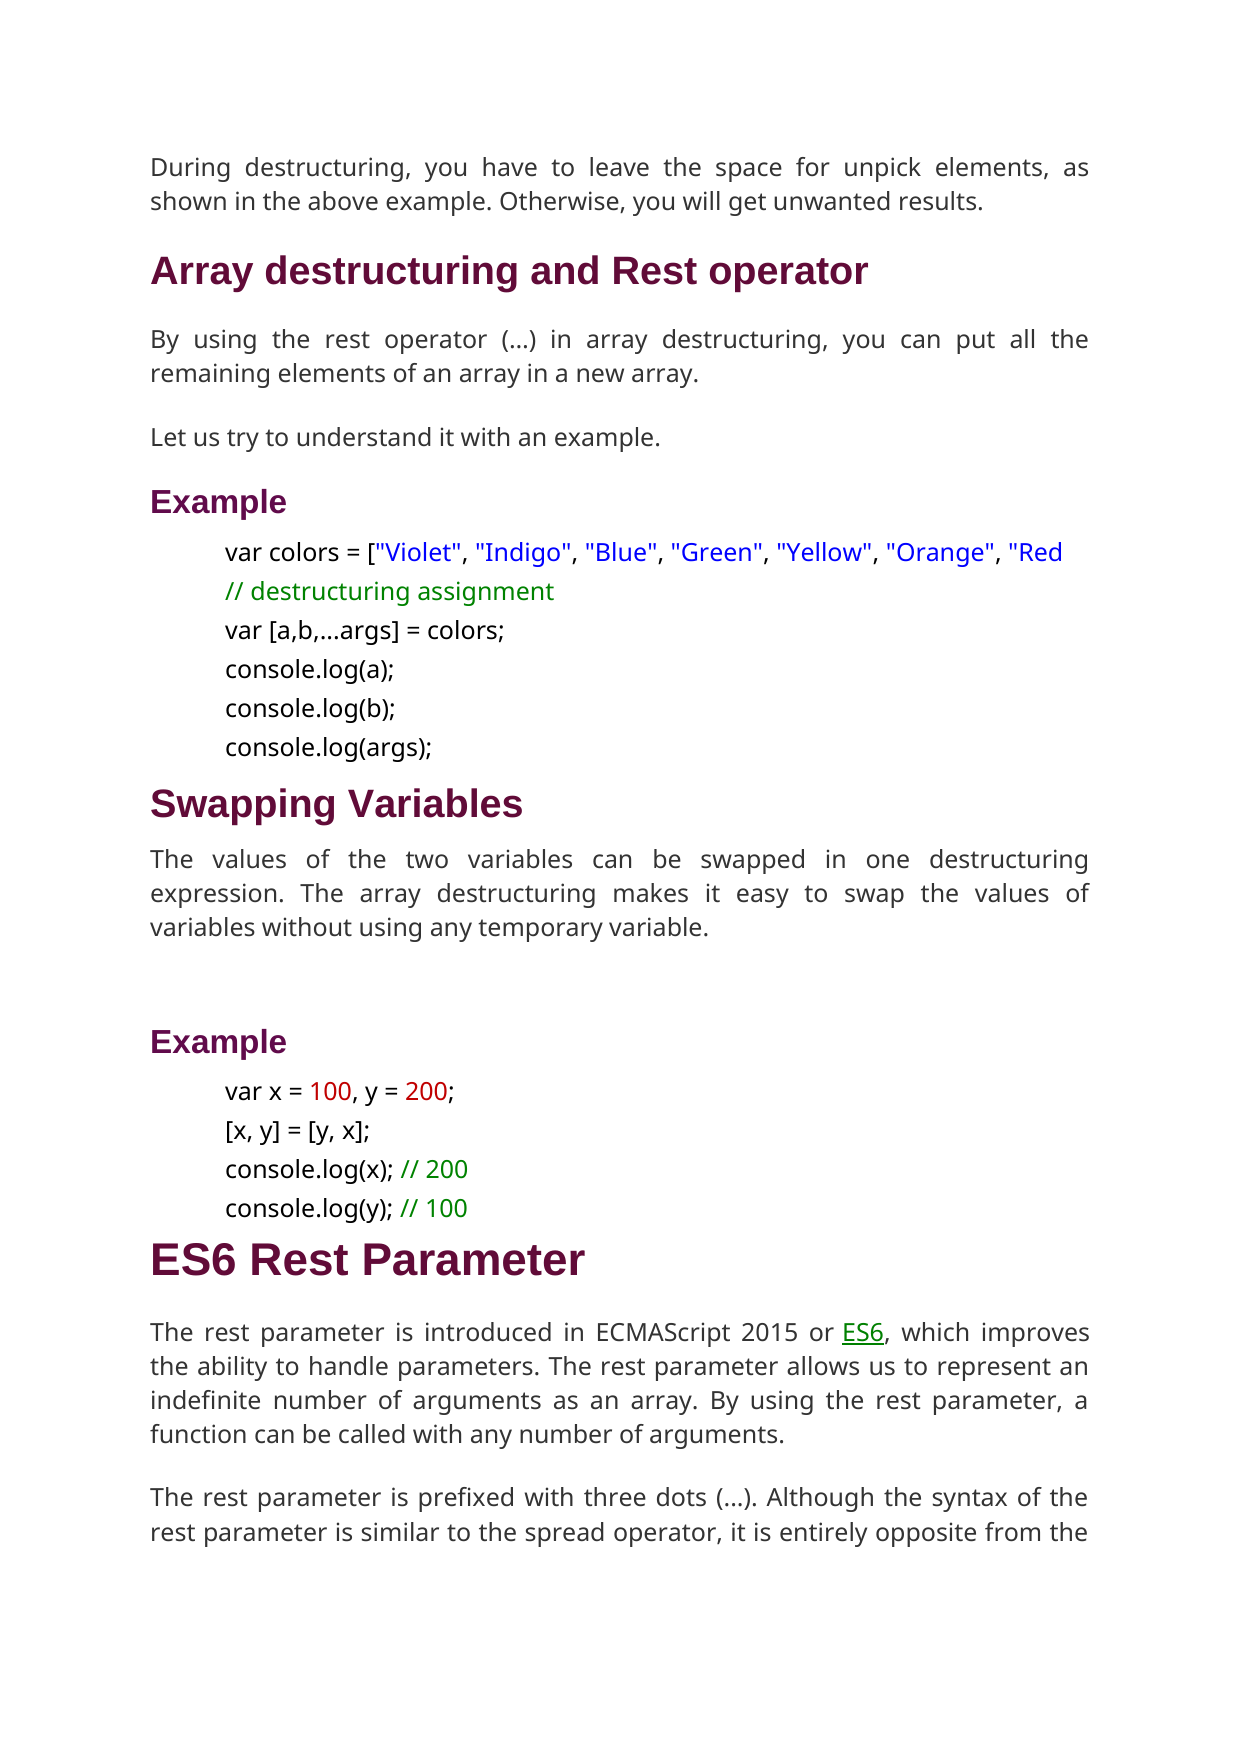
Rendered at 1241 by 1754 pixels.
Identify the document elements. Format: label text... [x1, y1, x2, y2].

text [150, 1480, 1090, 1548]
text console.log(x); // 200 [225, 1147, 1090, 1186]
subtitle Swapping Variables [150, 780, 1090, 826]
text var [a,b,...args] = colors; [225, 607, 1090, 647]
subtitle ES6 Rest Parameter [150, 1233, 1090, 1286]
text console.log(a); [225, 647, 1090, 686]
text [x, y] = [y, x]; [225, 1108, 1090, 1147]
subtitle Example [150, 483, 1090, 521]
text The rest parameter is introduced in ECMAScript 2015 or ES6, which improves the ability to handle parameters. The rest parameter allows us to represent an indefinite number of arguments as an array. By using the rest parameter, a function can be called with any number of arguments. [150, 1315, 1090, 1451]
text var x = 100, y = 200; [225, 1069, 1090, 1108]
subtitle Example [150, 1022, 1090, 1060]
text Let us try to understand it with an example. [150, 419, 1090, 453]
text var colors = ["Violet", "Indigo", "Blue", "Green", "Yellow", "Orange", "Red [225, 529, 1090, 568]
text // destructuring assignment [225, 568, 1090, 607]
text During destructuring, you have to leave the space for unpick elements, as shown in the above example. Otherwise, you will get unwanted results. [150, 150, 1090, 218]
subtitle Array destructuring and Rest operator [150, 247, 1090, 293]
text The values of the two variables can be swapped in one destructuring expression. The array destructuring makes it easy to swap the values of variables without using any temporary variable. [150, 842, 1090, 944]
text By using the rest operator (…) in array destructuring, you can put all the remaining elements of an array in a new array. [150, 322, 1090, 390]
text console.log(args); [225, 725, 1090, 764]
text console.log(b); [225, 686, 1090, 725]
text console.log(y); // 100 [225, 1186, 1090, 1225]
